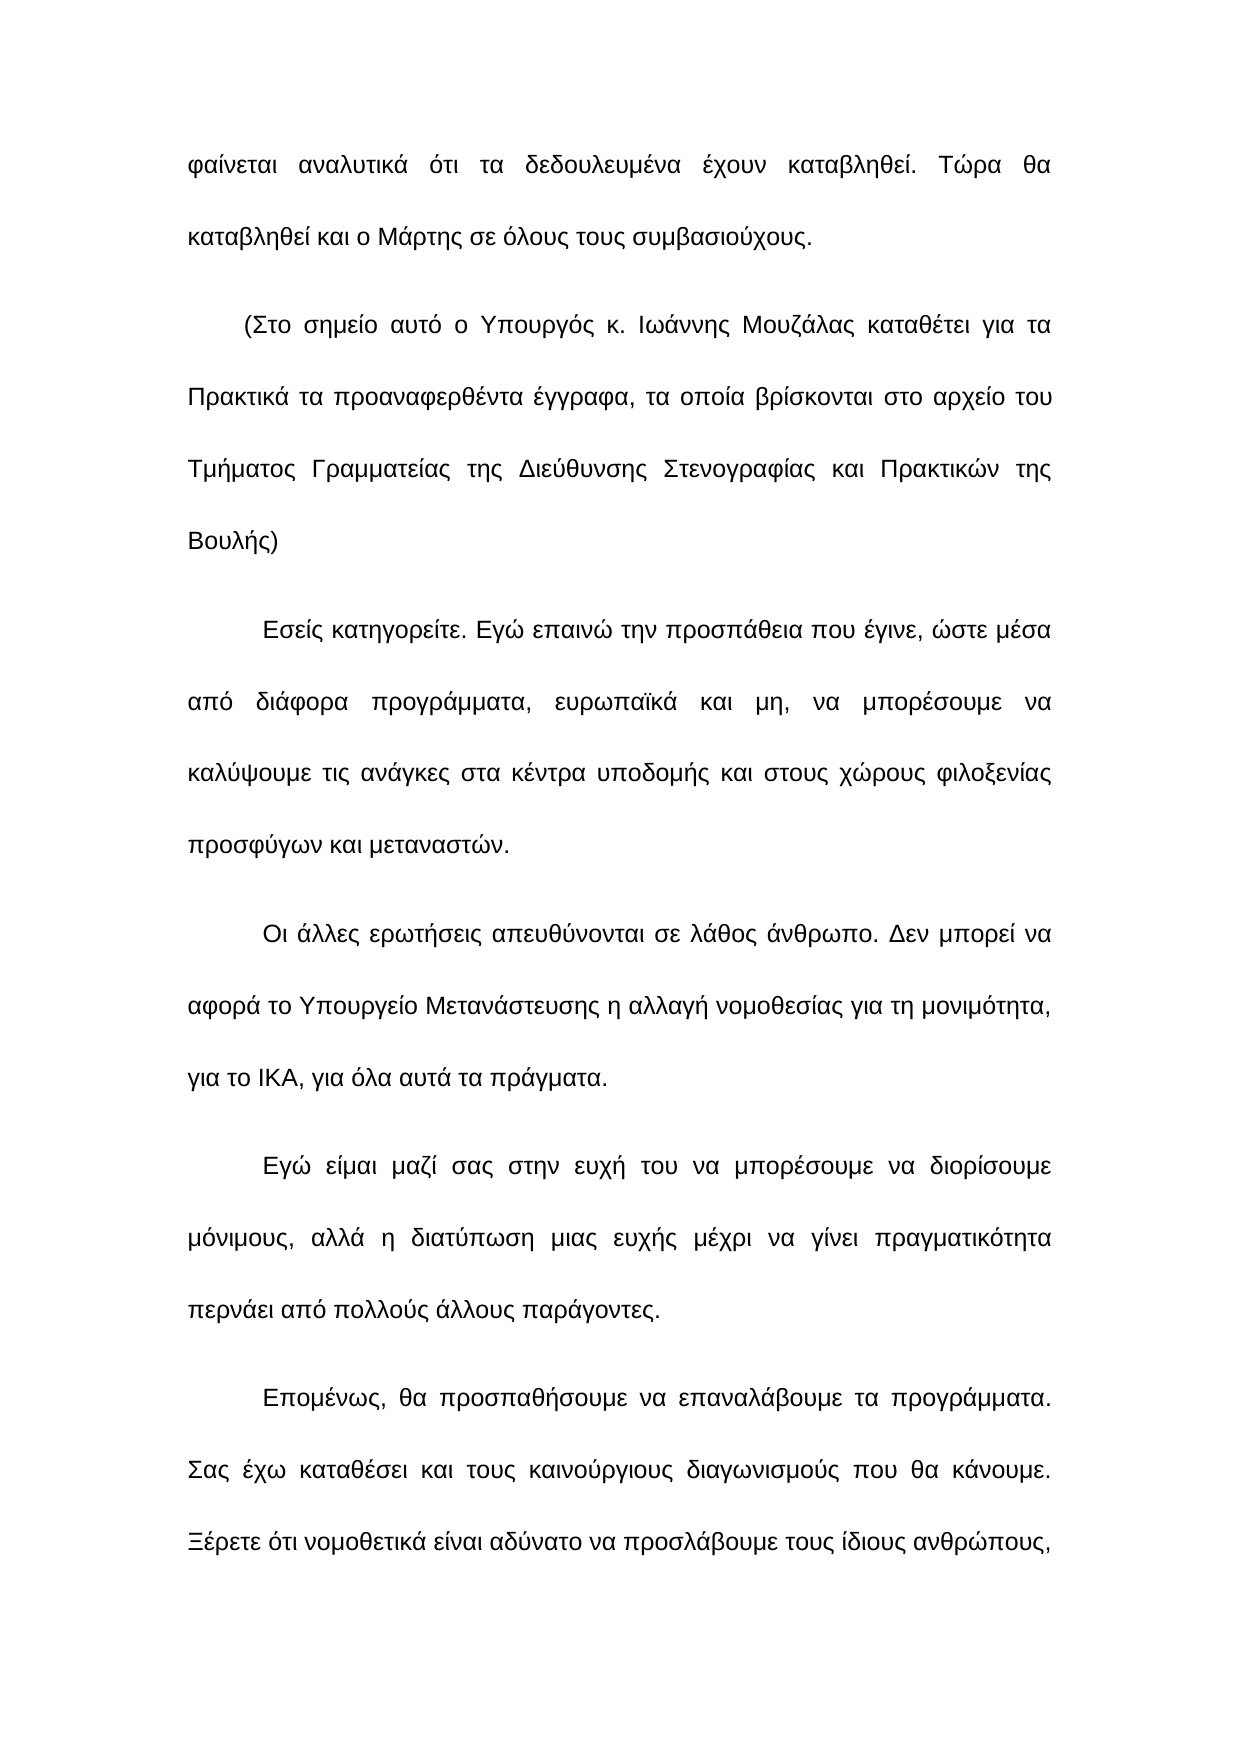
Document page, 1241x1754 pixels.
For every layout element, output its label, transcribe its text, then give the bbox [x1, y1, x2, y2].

text Εσείς κατηγορείτε. Εγώ επαινώ την προσπάθεια που έγινε, ώστε μέσα από διάφορα προγράμματα, ευρωπαϊκά και μη, να μπορέσουμε να καλύψουμε τις ανάγκες στα κέντρα υποδομής και στους χώρους φιλοξενίας προσφύγων και μεταναστών. [187, 614, 1053, 859]
text Οι άλλες ερωτήσεις απευθύνονται σε λάθος άνθρωπο. Δεν μπορεί να αφορά το Υπουργείο Μετανάστευσης η αλλαγή νομοθεσίας για τη μονιμότητα, για το ΙΚΑ, για όλα αυτά τα πράγματα. [187, 919, 1053, 1091]
text (Στο σημείο αυτό ο Υπουργός κ. Ιωάννης Μουζάλας καταθέτει για τα Πρακτικά τα προαναφερθέντα έγγραφα, τα οποία βρίσκονται στο αρχείο του Τμήματος Γραμματείας της Διεύθυνσης Στενογραφίας και Πρακτικών της Βουλής) [187, 310, 1053, 555]
text Εγώ είμαι μαζί σας στην ευχή του να μπορέσουμε να διορίσουμε μόνιμους, αλλά η διατύπωση μιας ευχής μέχρι να γίνει πραγματικότητα περνάει από πολλούς άλλους παράγοντες. [187, 1151, 1053, 1323]
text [187, 150, 1053, 251]
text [187, 1383, 1053, 1556]
